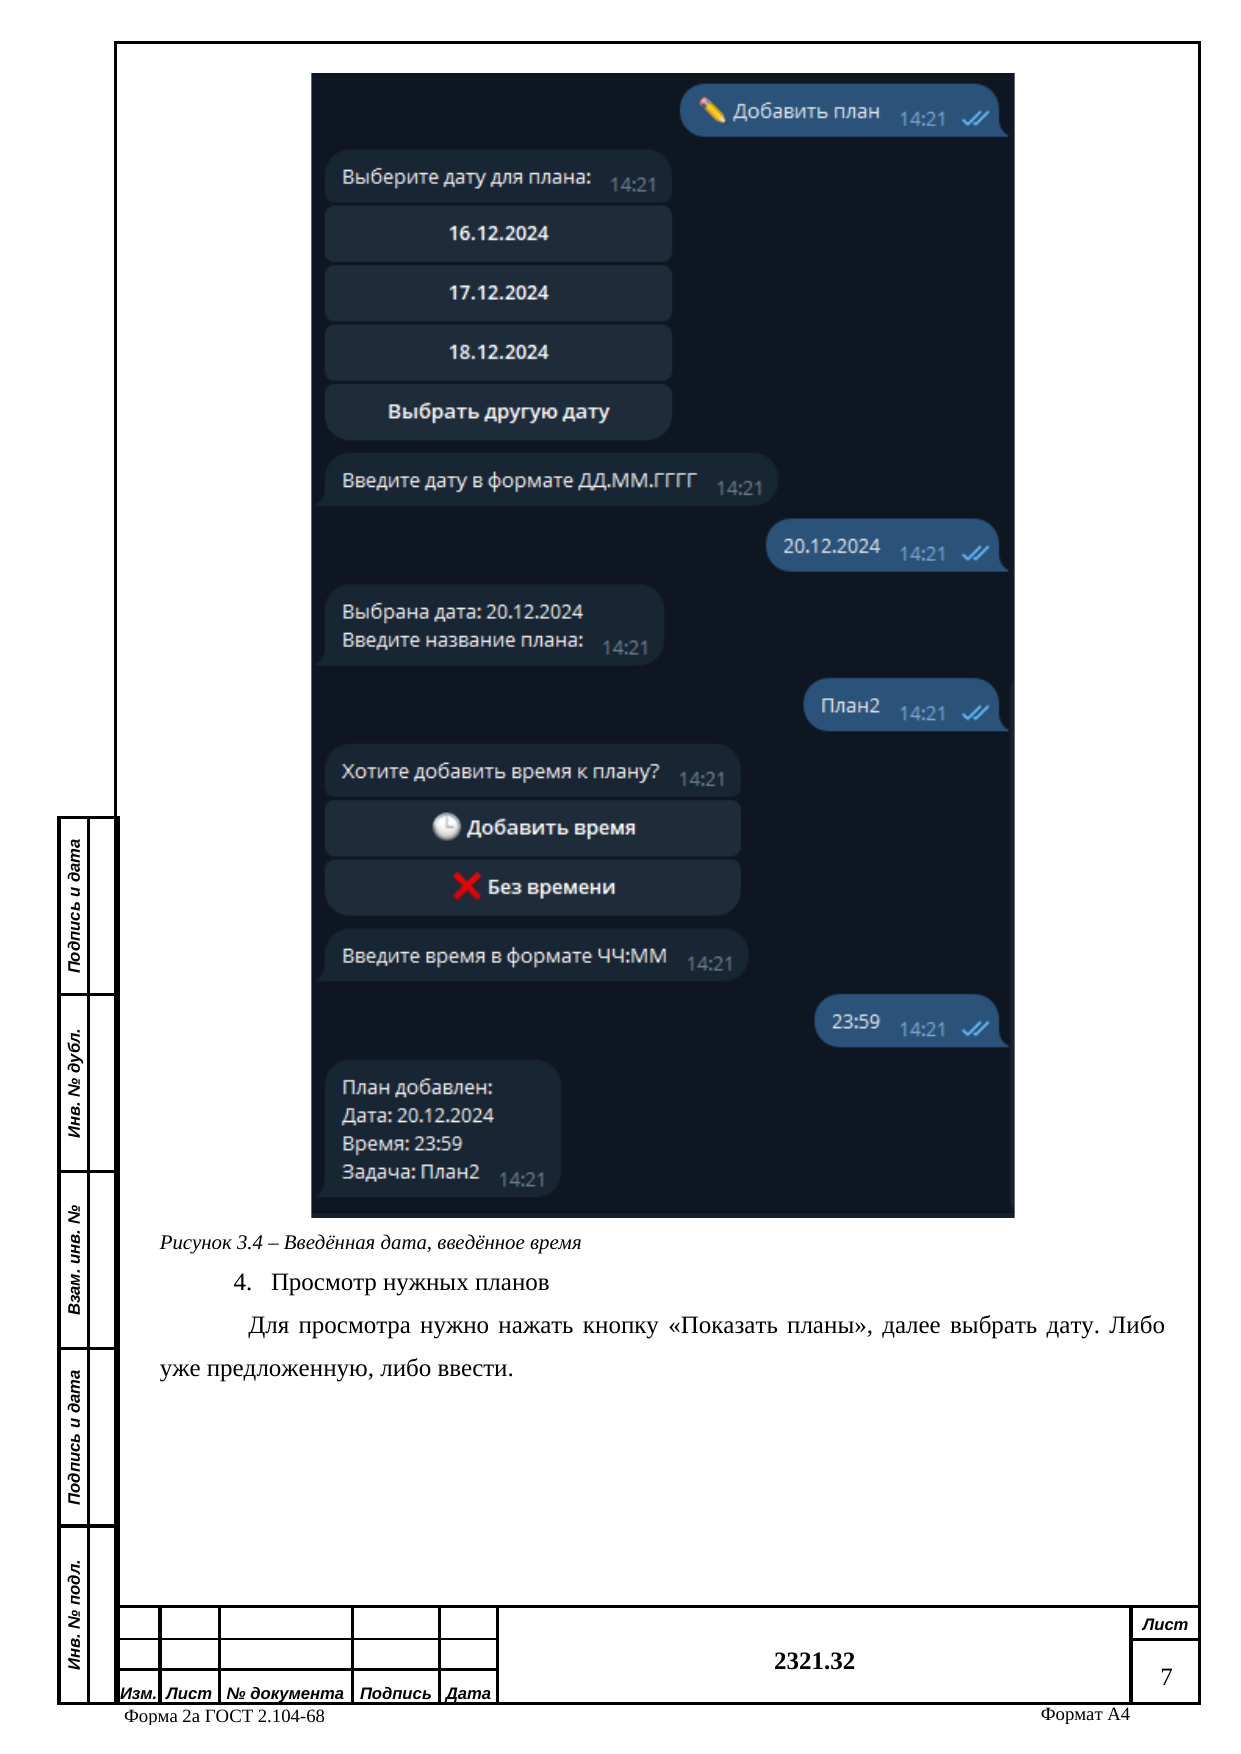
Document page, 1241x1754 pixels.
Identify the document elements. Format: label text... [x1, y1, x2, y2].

list Просмотр нужных планов [233, 1267, 1166, 1296]
text Рисунок 3.4 – Введённая дата, введённое время [159, 1230, 1166, 1254]
text Для просмотра нужно нажать кнопку «Показать планы», далее выбрать дату. Либо уже предложенную, либо ввести. [159, 1310, 1166, 1382]
picture [311, 73, 1015, 1218]
